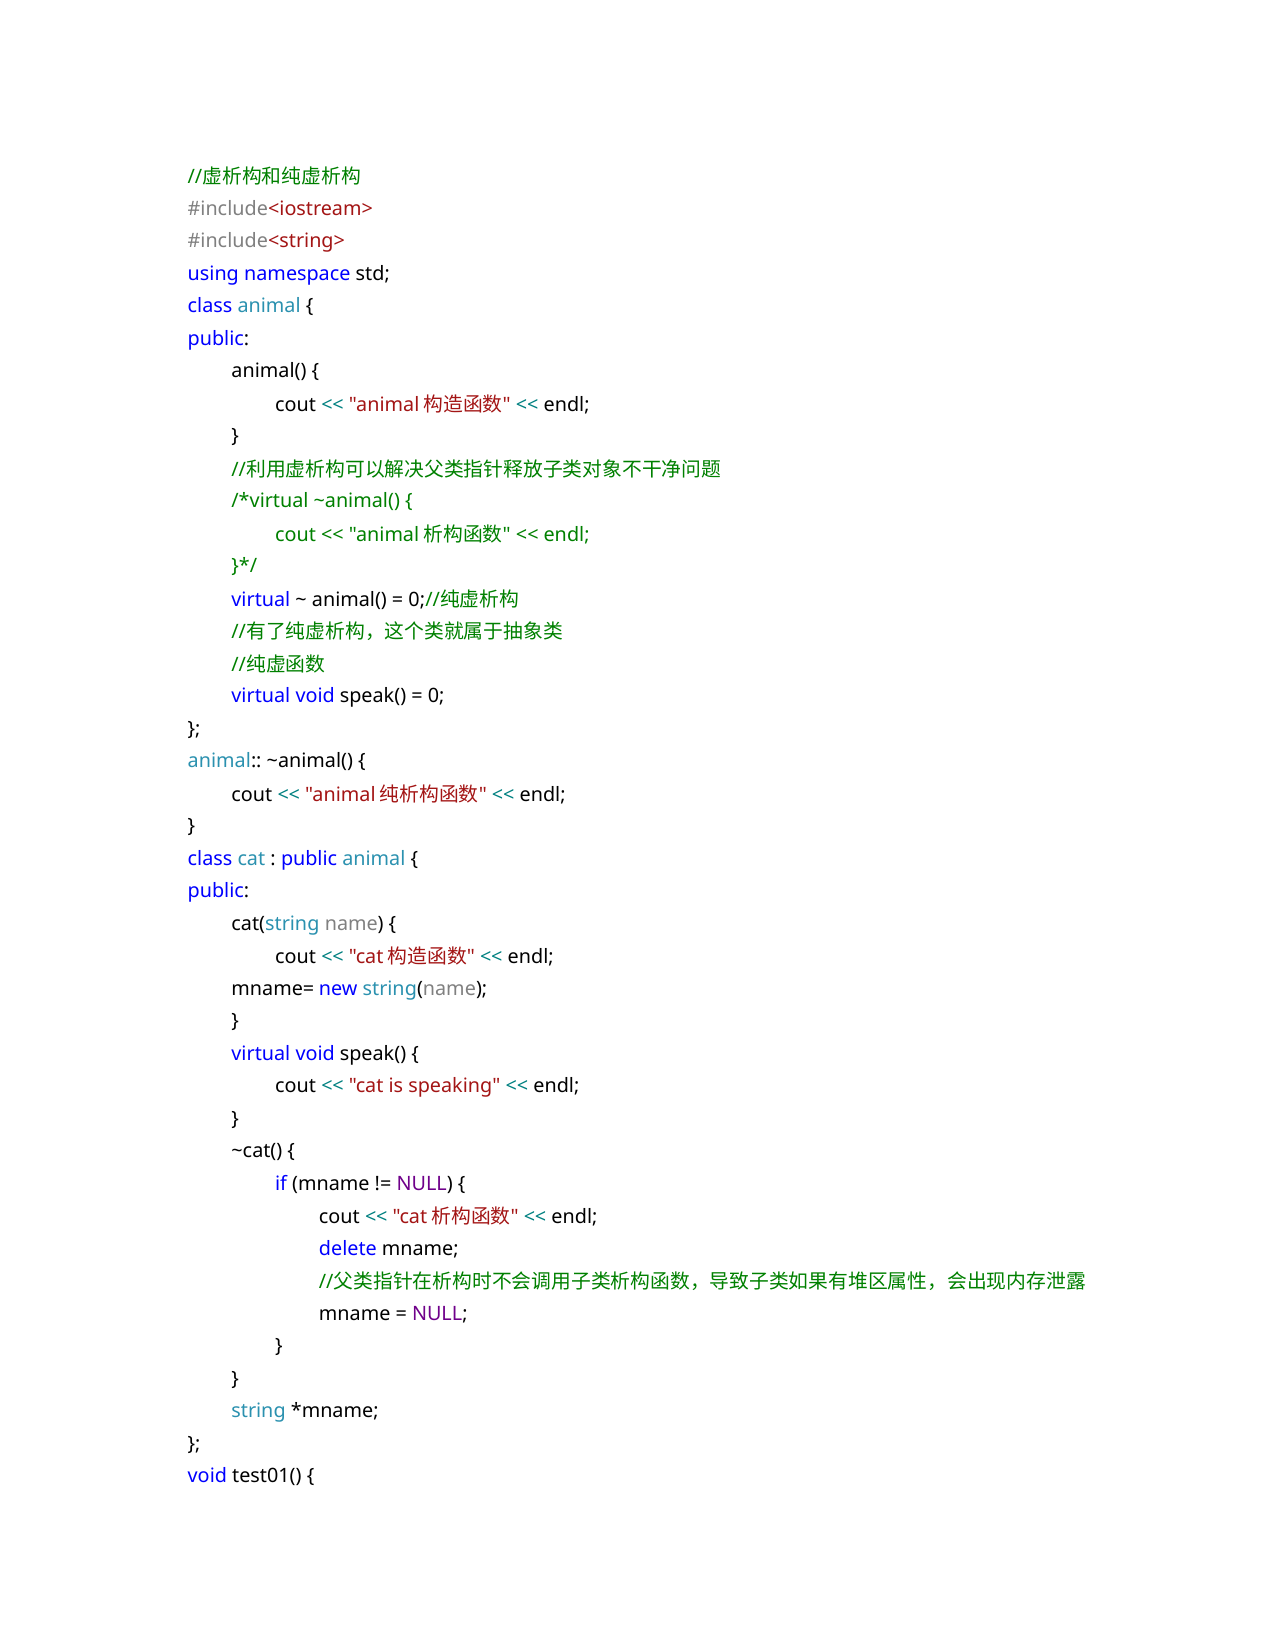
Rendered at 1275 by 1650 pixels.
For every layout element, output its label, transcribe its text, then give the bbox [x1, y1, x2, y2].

text if (mname != NULL) { [187, 1166, 1087, 1199]
text animal:: ~animal() { [187, 744, 1087, 776]
text } [187, 1361, 1087, 1394]
text } [187, 1101, 1087, 1134]
text }; [187, 1426, 1087, 1459]
text cout << "cat析构函数" << endl; [187, 1199, 1087, 1231]
text //虚析构和纯虚析构 [187, 159, 1087, 191]
text //父类指针在析构时不会调用子类析构函数，导致子类如果有堆区属性，会出现内存泄露 [187, 1264, 1087, 1296]
text } [187, 1004, 1087, 1036]
text }; [187, 711, 1087, 744]
text //有了纯虚析构，这个类就属于抽象类 [187, 614, 1087, 646]
text mname = NULL; [187, 1296, 1087, 1329]
text /*virtual ~animal() { [187, 484, 1087, 516]
text animal() { [187, 354, 1087, 386]
text //纯虚函数 [187, 646, 1087, 679]
text delete mname; [187, 1231, 1087, 1264]
text virtual void speak() = 0; [187, 679, 1087, 711]
text } [187, 419, 1087, 451]
text class cat : public animal { [187, 841, 1087, 874]
text #include<iostream> [187, 191, 1087, 224]
text public: [187, 321, 1087, 354]
text string *mname; [187, 1394, 1087, 1426]
text mname= new string(name); [187, 971, 1087, 1004]
text #include<string> [187, 224, 1087, 256]
text using namespace std; [187, 256, 1087, 289]
text }*/ [187, 549, 1087, 581]
text cout << "animal纯析构函数" << endl; [187, 776, 1087, 809]
text virtual void speak() { [187, 1036, 1087, 1069]
text ~cat() { [187, 1134, 1087, 1166]
text cout << "animal构造函数" << endl; [187, 386, 1087, 419]
text cout << "cat is speaking" << endl; [187, 1069, 1087, 1101]
text } [187, 809, 1087, 841]
text //利用虚析构可以解决父类指针释放子类对象不干净问题 [187, 451, 1087, 484]
text virtual ~ animal() = 0;//纯虚析构 [187, 581, 1087, 614]
text void test01() { [187, 1459, 1087, 1491]
text } [187, 1329, 1087, 1361]
text cat(string name) { [187, 906, 1087, 939]
text cout << "cat构造函数" << endl; [187, 939, 1087, 971]
text public: [187, 874, 1087, 906]
text class animal { [187, 289, 1087, 321]
text cout << "animal析构函数" << endl; [187, 516, 1087, 549]
